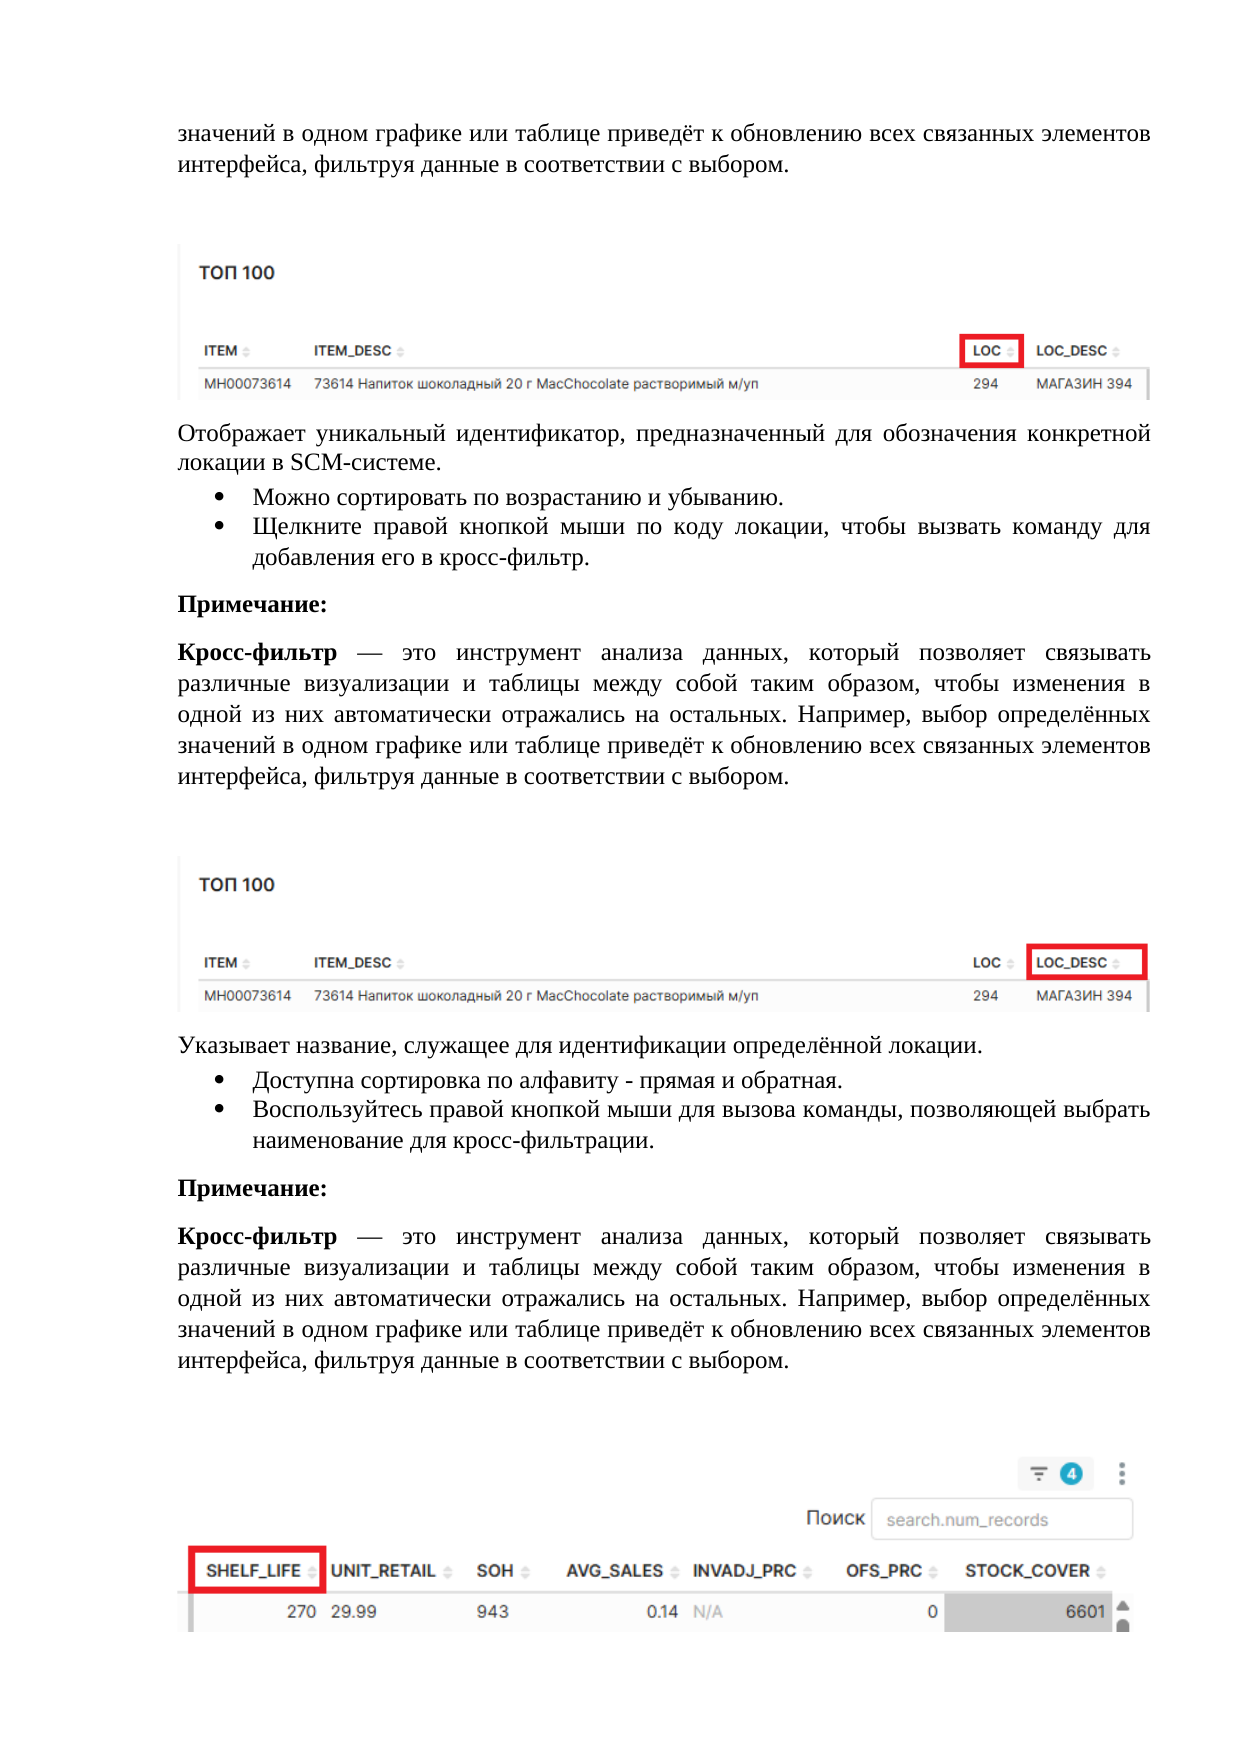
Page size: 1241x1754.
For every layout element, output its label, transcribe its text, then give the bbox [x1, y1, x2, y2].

text Отображает уникальный идентификатор, предназначенный для обозначения конкретной локации в SCM-системе. [177, 418, 1152, 476]
list Можно сортировать по возрастанию и убыванию. [215, 482, 1152, 511]
text Указывает название, служащее для идентификации определённой локации. [177, 1031, 1152, 1059]
list Доступна сортировка по алфавиту - прямая и обратная. [215, 1066, 1152, 1094]
list Воспользуйтесь правой кнопкой мыши для вызова команды, позволяющей выбрать наименование для кросс-фильтрации. [215, 1094, 1152, 1154]
text Примечание: [177, 589, 1152, 618]
picture [177, 244, 1150, 400]
list Щелкните правой кнопкой мыши по коду локации, чтобы вызвать команду для добавления его в кросс-фильтр. [215, 511, 1152, 571]
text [177, 118, 1152, 178]
picture [177, 856, 1150, 1012]
text Примечание: [177, 1173, 1152, 1202]
picture [177, 1440, 1152, 1632]
